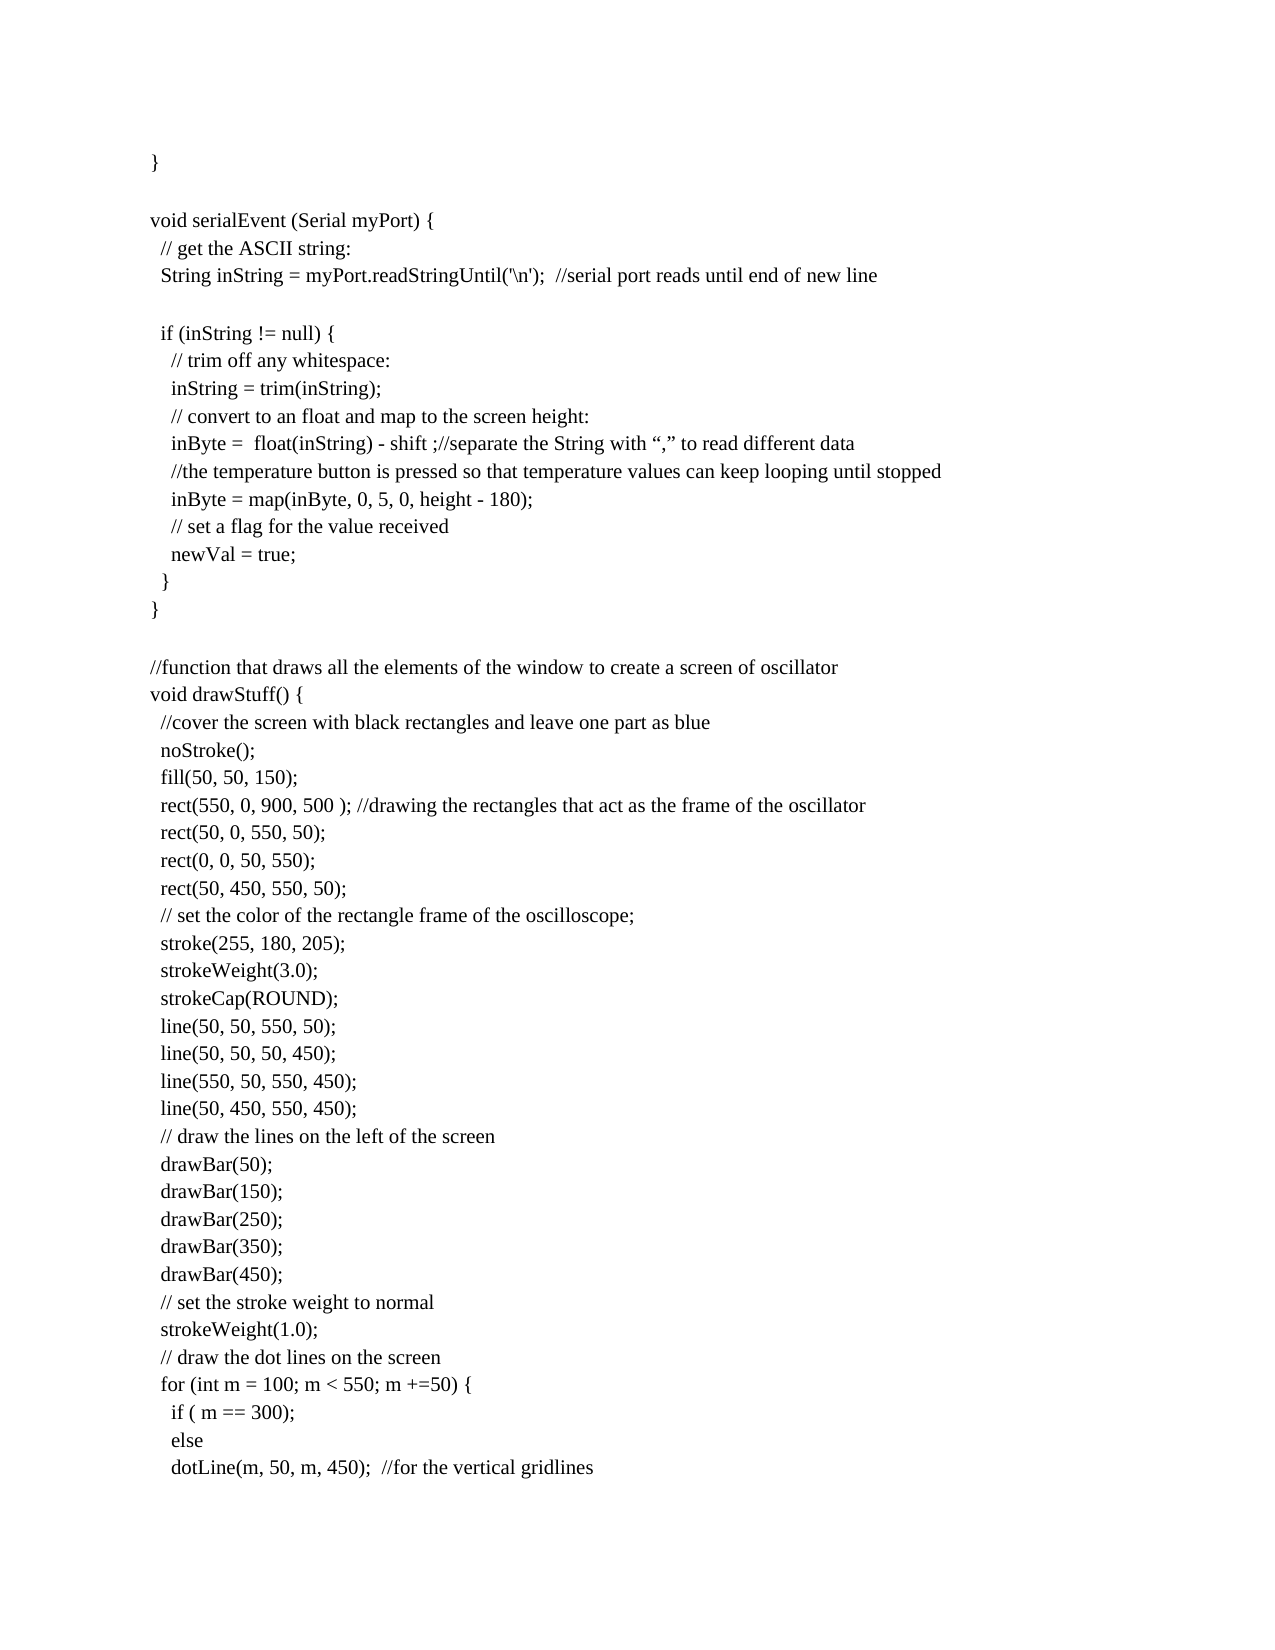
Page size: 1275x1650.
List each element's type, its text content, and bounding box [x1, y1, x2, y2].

text strokeWeight(1.0); [150, 1317, 1125, 1341]
text //cover the screen with black rectangles and leave one part as blue [150, 710, 1125, 734]
text // trim off any whitespace: [150, 348, 1125, 372]
text drawBar(250); [150, 1207, 1125, 1231]
text rect(50, 0, 550, 50); [150, 820, 1125, 844]
text void serialEvent (Serial myPort) { [150, 208, 1125, 232]
text } [150, 150, 1125, 174]
text //function that draws all the elements of the window to create a screen of oscillator [150, 655, 1125, 679]
text // convert to an float and map to the screen height: [150, 404, 1125, 428]
text else [150, 1428, 1125, 1452]
text } [150, 569, 1125, 593]
text drawBar(150); [150, 1179, 1125, 1203]
text // draw the dot lines on the screen [150, 1345, 1125, 1369]
text line(550, 50, 550, 450); [150, 1069, 1125, 1093]
text //the temperature button is pressed so that temperature values can keep looping until stopped [150, 459, 1125, 483]
text line(50, 50, 50, 450); [150, 1041, 1125, 1065]
text inByte = map(inByte, 0, 5, 0, height - 180); [150, 486, 1125, 511]
text rect(550, 0, 900, 500 ); //drawing the rectangles that act as the frame of the oscillator [150, 793, 1125, 817]
text line(50, 50, 550, 50); [150, 1013, 1125, 1038]
text inString = trim(inString); [150, 376, 1125, 400]
text line(50, 450, 550, 450); [150, 1096, 1125, 1120]
text // draw the lines on the left of the screen [150, 1124, 1125, 1148]
text } [150, 597, 1125, 621]
text rect(0, 0, 50, 550); [150, 848, 1125, 872]
text newVal = true; [150, 542, 1125, 566]
text if (inString != null) { [150, 321, 1125, 345]
text noStroke(); [150, 737, 1125, 762]
text drawBar(450); [150, 1262, 1125, 1286]
text stroke(255, 180, 205); [150, 931, 1125, 955]
text // set the color of the rectangle frame of the oscilloscope; [150, 903, 1125, 927]
text rect(50, 450, 550, 50); [150, 876, 1125, 899]
text void drawStuff() { [150, 682, 1125, 706]
text fill(50, 50, 150); [150, 765, 1125, 789]
text drawBar(50); [150, 1152, 1125, 1176]
text dotLine(m, 50, m, 450); //for the vertical gridlines [150, 1455, 1125, 1479]
text String inString = myPort.readStringUntil('\n'); //serial port reads until end of new line [150, 263, 1125, 287]
text drawBar(350); [150, 1234, 1125, 1258]
text for (int m = 100; m < 550; m +=50) { [150, 1372, 1125, 1396]
text // get the ASCII string: [150, 235, 1125, 259]
text inByte = float(inString) - shift ;//separate the String with “,” to read different data [150, 431, 1125, 455]
text if ( m == 300); [150, 1400, 1125, 1424]
text // set a flag for the value received [150, 514, 1125, 538]
text strokeCap(ROUND); [150, 986, 1125, 1010]
text // set the stroke weight to normal [150, 1289, 1125, 1314]
text strokeWeight(3.0); [150, 958, 1125, 982]
